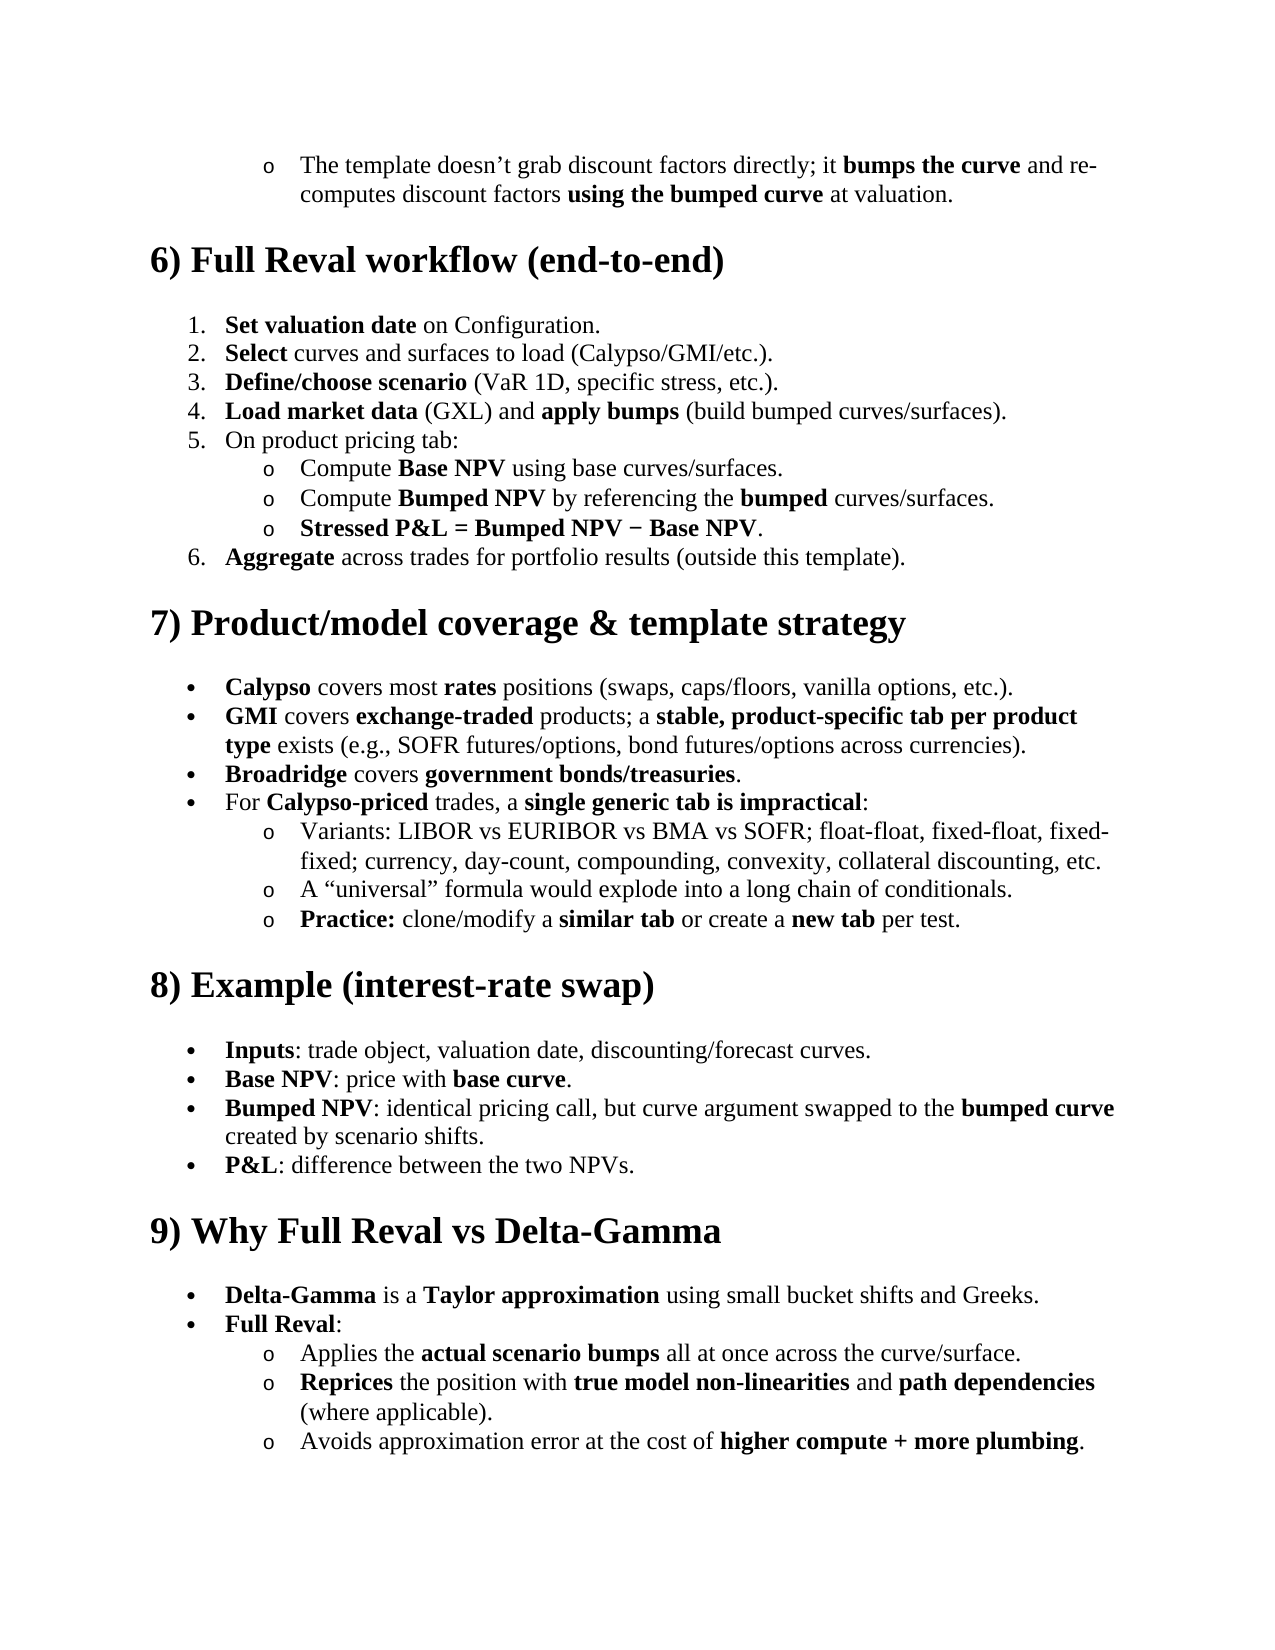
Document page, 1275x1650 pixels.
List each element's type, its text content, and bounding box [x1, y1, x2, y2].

list Full Reval: [187, 1309, 1125, 1338]
text 9) Why Full Reval vs Delta-Gamma [150, 1208, 1125, 1251]
list Inputs: trade object, valuation date, discounting/forecast curves. [187, 1035, 1125, 1064]
list On product pricing tab: [187, 425, 1125, 453]
list The template doesn’t grab discount factors directly; it bumps the curve and re-computes discount factors using the bumped curve at valuation. [262, 150, 1125, 208]
list Variants: LIBOR vs EURIBOR vs BMA vs SOFR; float-float, fixed-float, fixed-fixed; currency, day-count, compounding, convexity, collateral discounting, etc. [262, 816, 1125, 874]
list A “universal” formula would explode into a long chain of conditionals. [262, 874, 1125, 904]
list Define/choose scenario (VaR 1D, specific stress, etc.). [187, 367, 1125, 396]
list Set valuation date on Configuration. [187, 310, 1125, 338]
list Broadridge covers government bonds/treasuries. [187, 759, 1125, 787]
list Calypso covers most rates positions (swaps, caps/floors, vanilla options, etc.). [187, 672, 1125, 701]
list Reprices the position with true model non-linearities and path dependencies (where applicable). [262, 1367, 1125, 1426]
list Base NPV: price with base curve. [187, 1064, 1125, 1093]
list Bumped NPV: identical pricing call, but curve argument swapped to the bumped curve created by scenario shifts. [187, 1093, 1125, 1150]
list Avoids approximation error at the cost of higher compute + more plumbing. [262, 1426, 1125, 1455]
list Stressed P&L = Bumped NPV − Base NPV. [262, 513, 1125, 542]
text 8) Example (interest-rate swap) [150, 963, 1125, 1006]
list Compute Base NPV using base curves/surfaces. [262, 453, 1125, 483]
list Compute Bumped NPV by referencing the bumped curves/surfaces. [262, 483, 1125, 513]
list Select curves and surfaces to load (Calypso/GMI/etc.). [187, 338, 1125, 367]
text 7) Product/model coverage & template strategy [150, 600, 1125, 643]
list P&L: difference between the two NPVs. [187, 1150, 1125, 1179]
list Practice: clone/modify a similar tab or create a new tab per test. [262, 904, 1125, 934]
text 6) Full Reval workflow (end-to-end) [150, 237, 1125, 281]
list Load market data (GXL) and apply bumps (build bumped curves/surfaces). [187, 396, 1125, 425]
list Aggregate across trades for portfolio results (outside this template). [187, 542, 1125, 571]
list Applies the actual scenario bumps all at once across the curve/surface. [262, 1338, 1125, 1367]
list GMI covers exchange-traded products; a stable, product-specific tab per product type exists (e.g., SOFR futures/options, bond futures/options across currencies). [187, 701, 1125, 759]
list For Calypso-priced trades, a single generic tab is impractical: [187, 787, 1125, 816]
list Delta-Gamma is a Taylor approximation using small bucket shifts and Greeks. [187, 1280, 1125, 1309]
